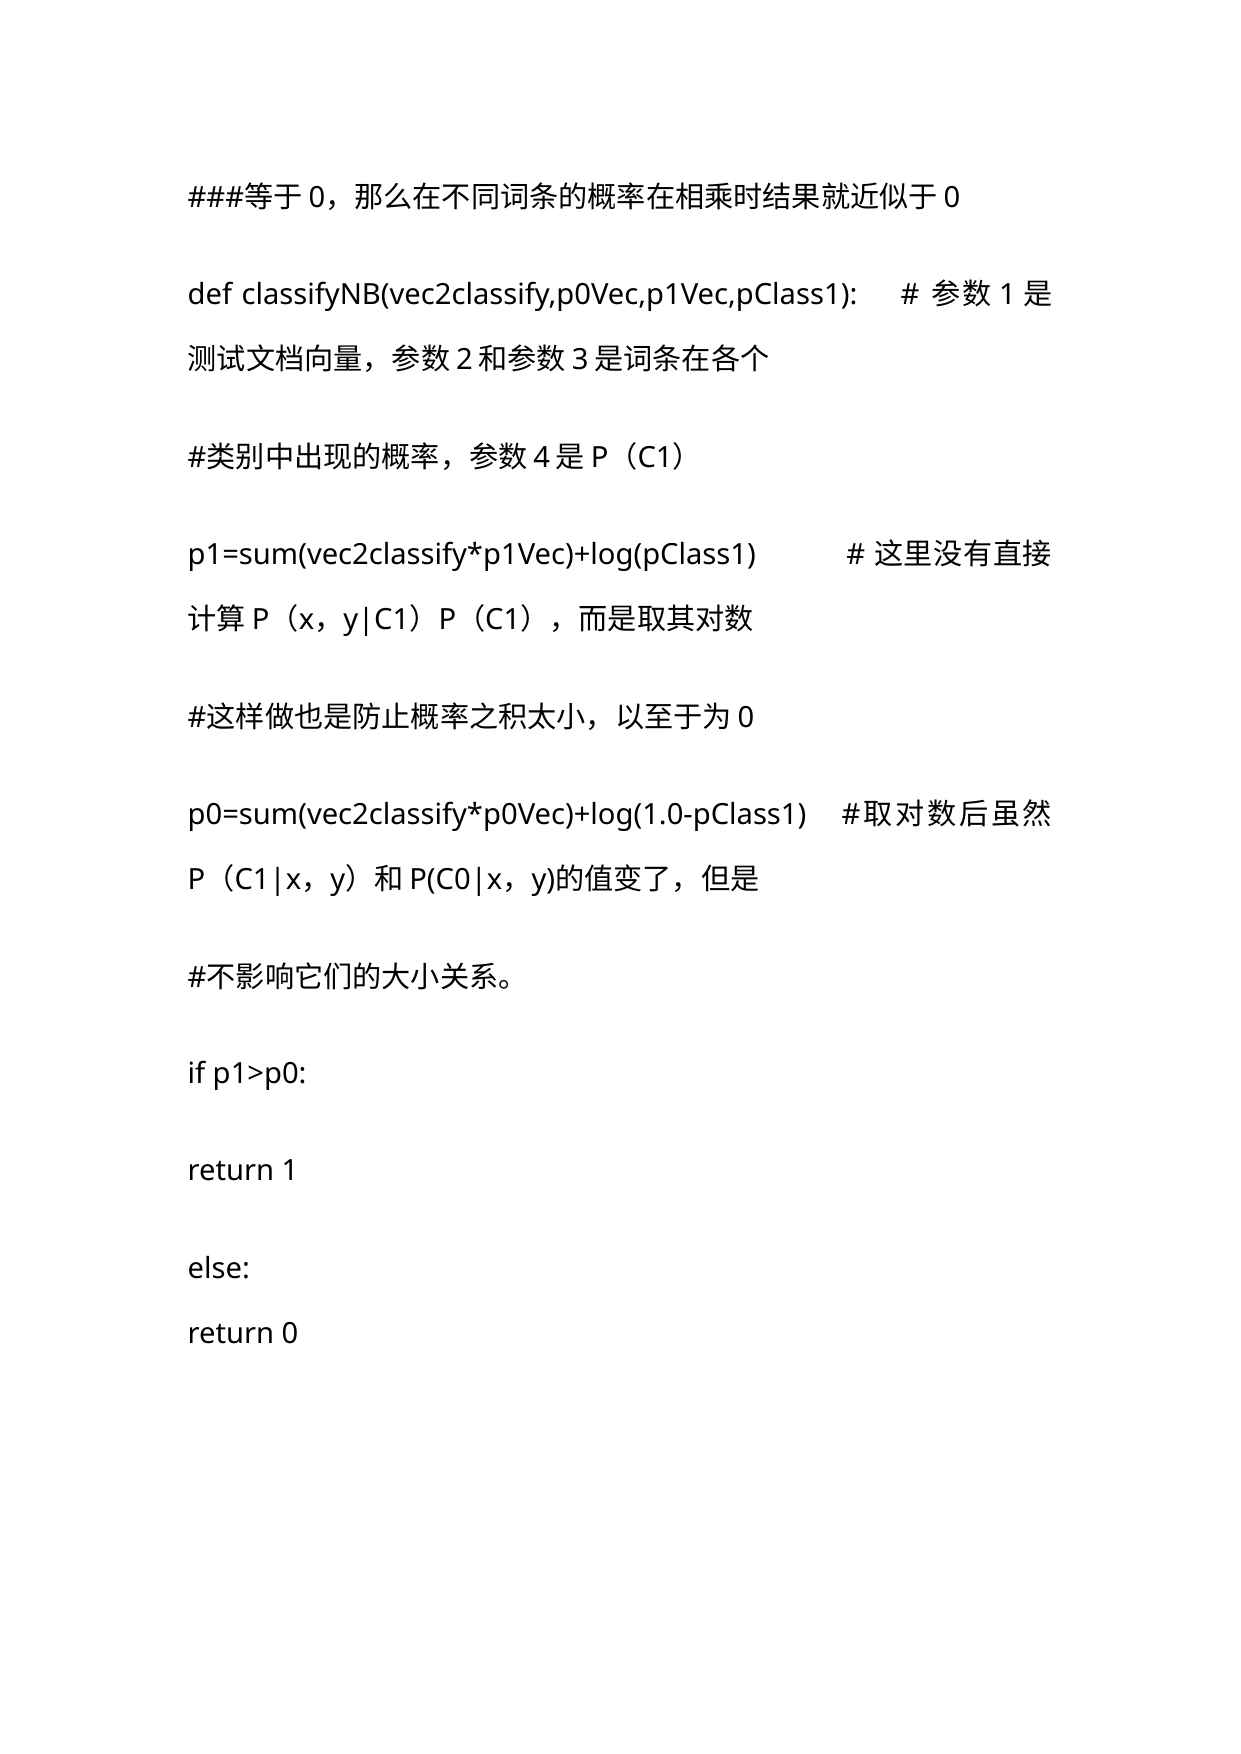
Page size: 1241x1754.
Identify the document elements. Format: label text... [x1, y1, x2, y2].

text else: [187, 1234, 1053, 1299]
text #这样做也是防止概率之积太小，以至于为0 [187, 682, 1053, 747]
text if p1>p0: [187, 1039, 1053, 1104]
text ###等于0，那么在不同词条的概率在相乘时结果就近似于0 [187, 162, 1053, 227]
text return 0 [187, 1299, 1053, 1364]
text p0=sum(vec2classify*p0Vec)+log(1.0-pClass1) #取对数后虽然P（C1|x，y）和P(C0|x，y)的值变了，但是 [187, 779, 1053, 909]
text #不影响它们的大小关系。 [187, 942, 1053, 1007]
text return 1 [187, 1137, 1053, 1202]
text p1=sum(vec2classify*p1Vec)+log(pClass1) # 这里没有直接计算P（x，y|C1）P（C1），而是取其对数 [187, 519, 1053, 649]
text #类别中出现的概率，参数4是P（C1） [187, 422, 1053, 487]
text def classifyNB(vec2classify,p0Vec,p1Vec,pClass1): # 参数1是测试文档向量，参数2和参数3是词条在各个 [187, 259, 1053, 389]
